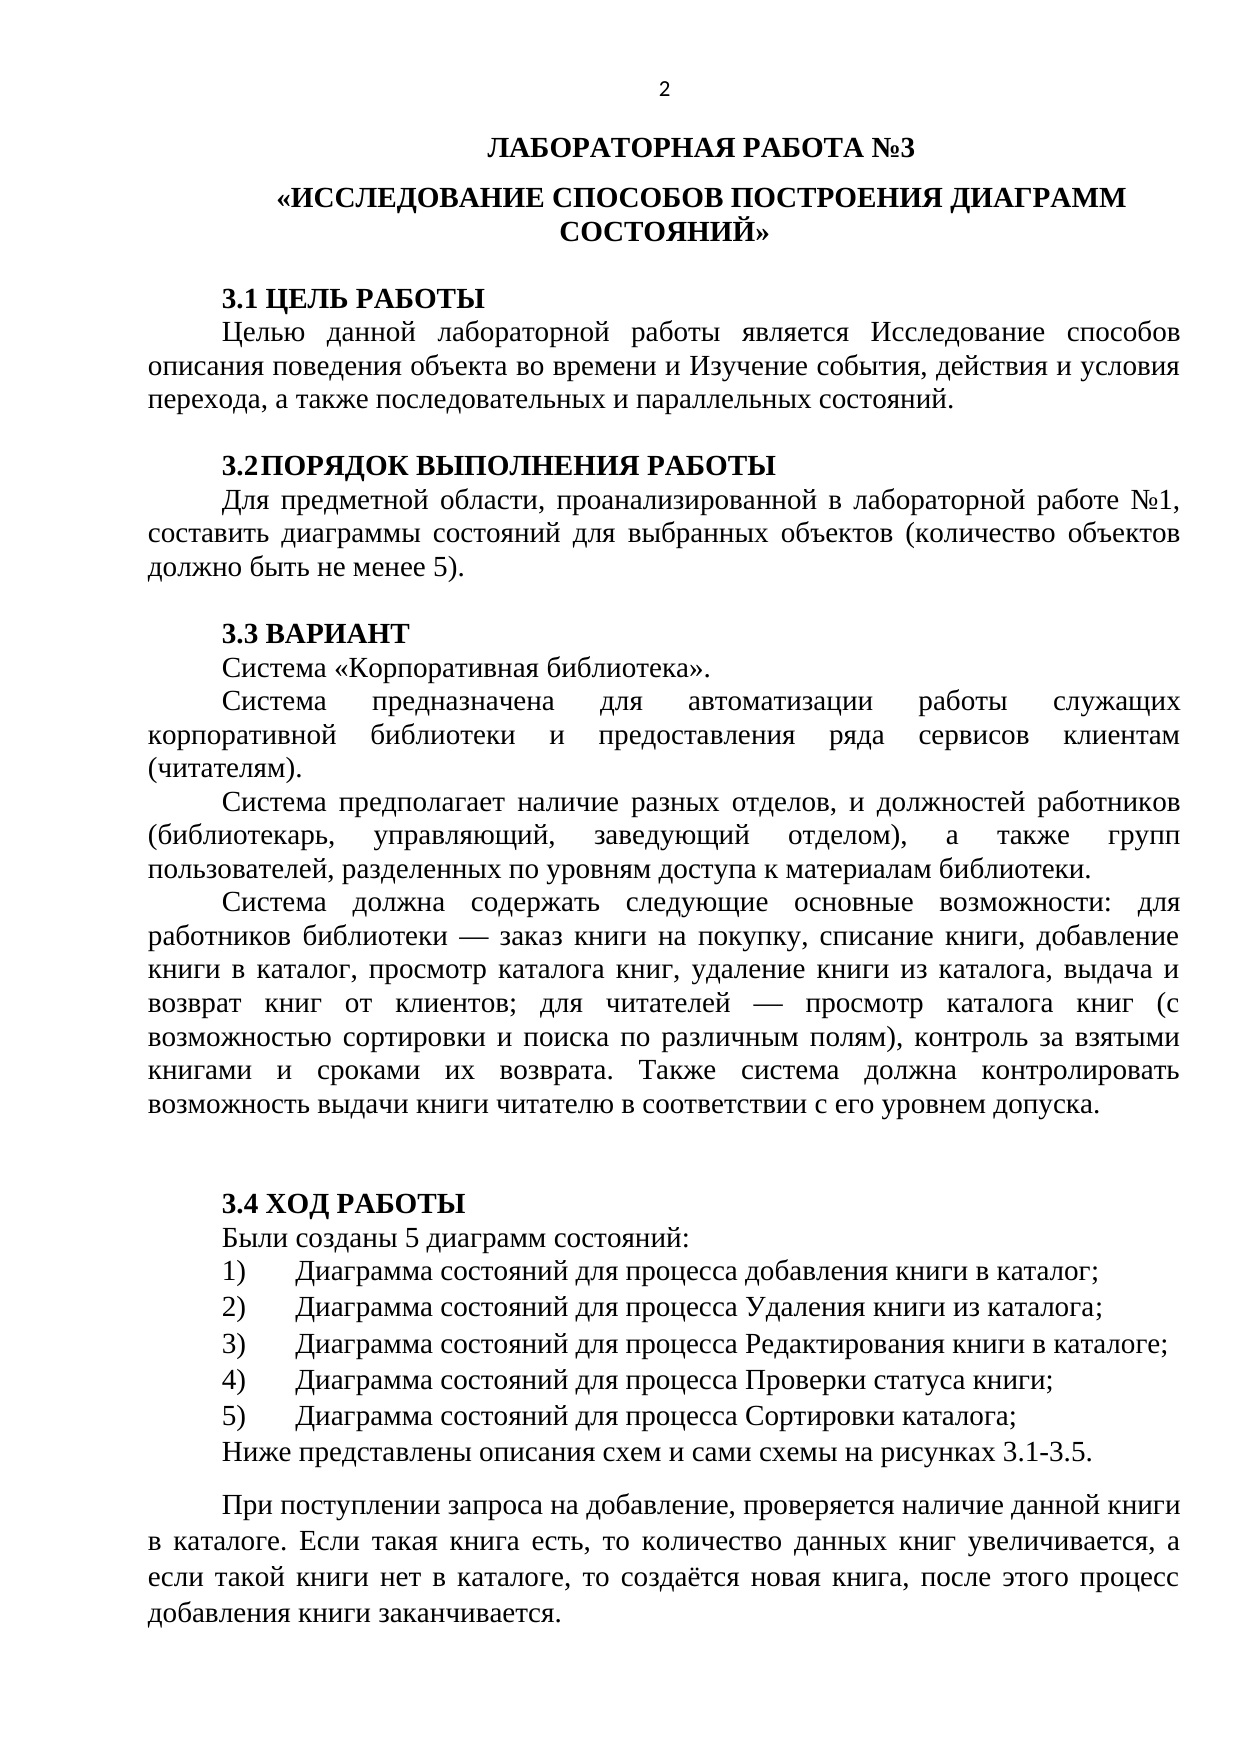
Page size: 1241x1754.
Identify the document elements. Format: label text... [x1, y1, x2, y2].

list Диаграмма состояний для процесса Редактирования книги в каталоге; [148, 1326, 1181, 1359]
text ЛАБОРАТОРНАЯ РАБОТА №3 [148, 130, 1181, 163]
text 3.3 ВАРИАНТ [148, 616, 1181, 650]
list Диаграмма состояний для процесса Проверки статуса книги; [148, 1362, 1181, 1395]
text При поступлении запроса на добавление, проверяется наличие данной книги в каталоге. Если такая книга есть, то количество данных книг увеличивается, а если такой книги нет в каталоге, то создаётся новая книга, после этого процесс добавления книги заканчивается. [148, 1487, 1181, 1629]
text Целью данной лабораторной работы является Исследование способов описания поведения объекта во времени и Изучение события, действия и условия перехода, а также последовательных и параллельных состояний. [148, 314, 1181, 415]
list Ниже представлены описания схем и сами схемы на рисунках 3.1-3.5. [222, 1434, 1181, 1468]
list Диаграмма состояний для процесса Сортировки каталога; [148, 1398, 1181, 1432]
list ПОРЯДОК ВЫПОЛНЕНИЯ РАБОТЫ [222, 448, 1181, 482]
text Система предполагает наличие разных отделов, и должностей работников (библиотекарь, управляющий, заведующий отделом), а также групп пользователей, разделенных по уровням доступа к материалам библиотеки. [148, 784, 1181, 884]
text Были созданы 5 диаграмм состояний: [148, 1220, 1181, 1253]
text 3.4 ХОД РАБОТЫ [148, 1186, 1181, 1220]
text «ИССЛЕДОВАНИЕ СПОСОБОВ ПОСТРОЕНИЯ ДИАГРАММ СОСТОЯНИЙ» [148, 180, 1181, 247]
text Система должна содержать следующие основные возможности: для работников библиотеки — заказ книги на покупку, списание книги, добавление книги в каталог, просмотр каталога книг, удаление книги из каталога, выдача и возврат книг от клиентов; для читателей — просмотр каталога книг (с возможностью сортировки и поиска по различным полям), контроль за взятыми книгами и сроками их возврата. Также система должна контролировать возможность выдачи книги читателю в соответствии с его уровнем допуска. [148, 884, 1181, 1119]
text Для предметной области, проанализированной в лабораторной работе №1, составить диаграммы состояний для выбранных объектов (количество объектов должно быть не менее 5). [148, 482, 1181, 583]
list Диаграмма состояний для процесса добавления книги в каталог; [148, 1253, 1181, 1287]
text Система «Корпоративная библиотека». [148, 650, 1181, 683]
text 3.1 ЦЕЛЬ РАБОТЫ [148, 281, 1181, 314]
text Система предназначена для автоматизации работы служащих корпоративной библиотеки и предоставления ряда сервисов клиентам (читателям). [148, 683, 1181, 784]
list Диаграмма состояний для процесса Удаления книги из каталога; [148, 1289, 1181, 1323]
